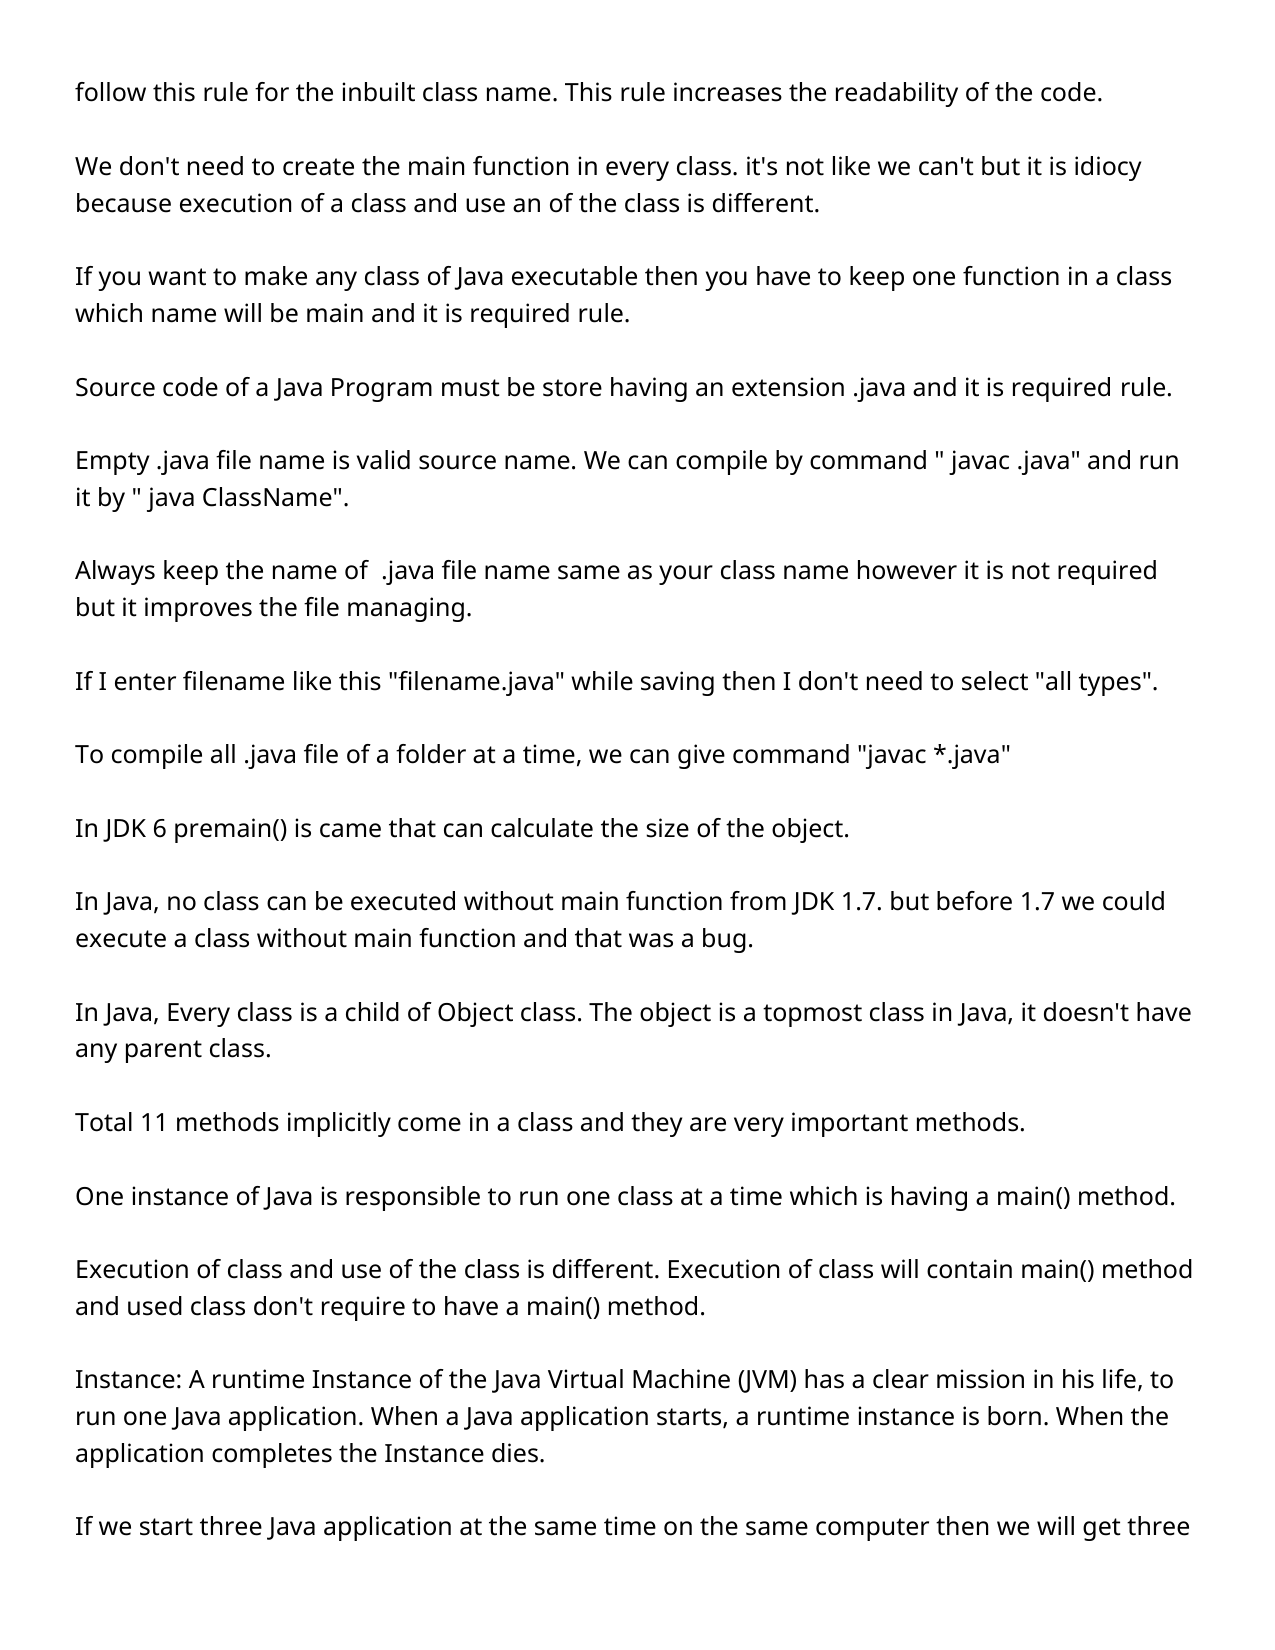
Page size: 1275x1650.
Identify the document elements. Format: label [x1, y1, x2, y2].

text [75, 75, 1200, 1543]
